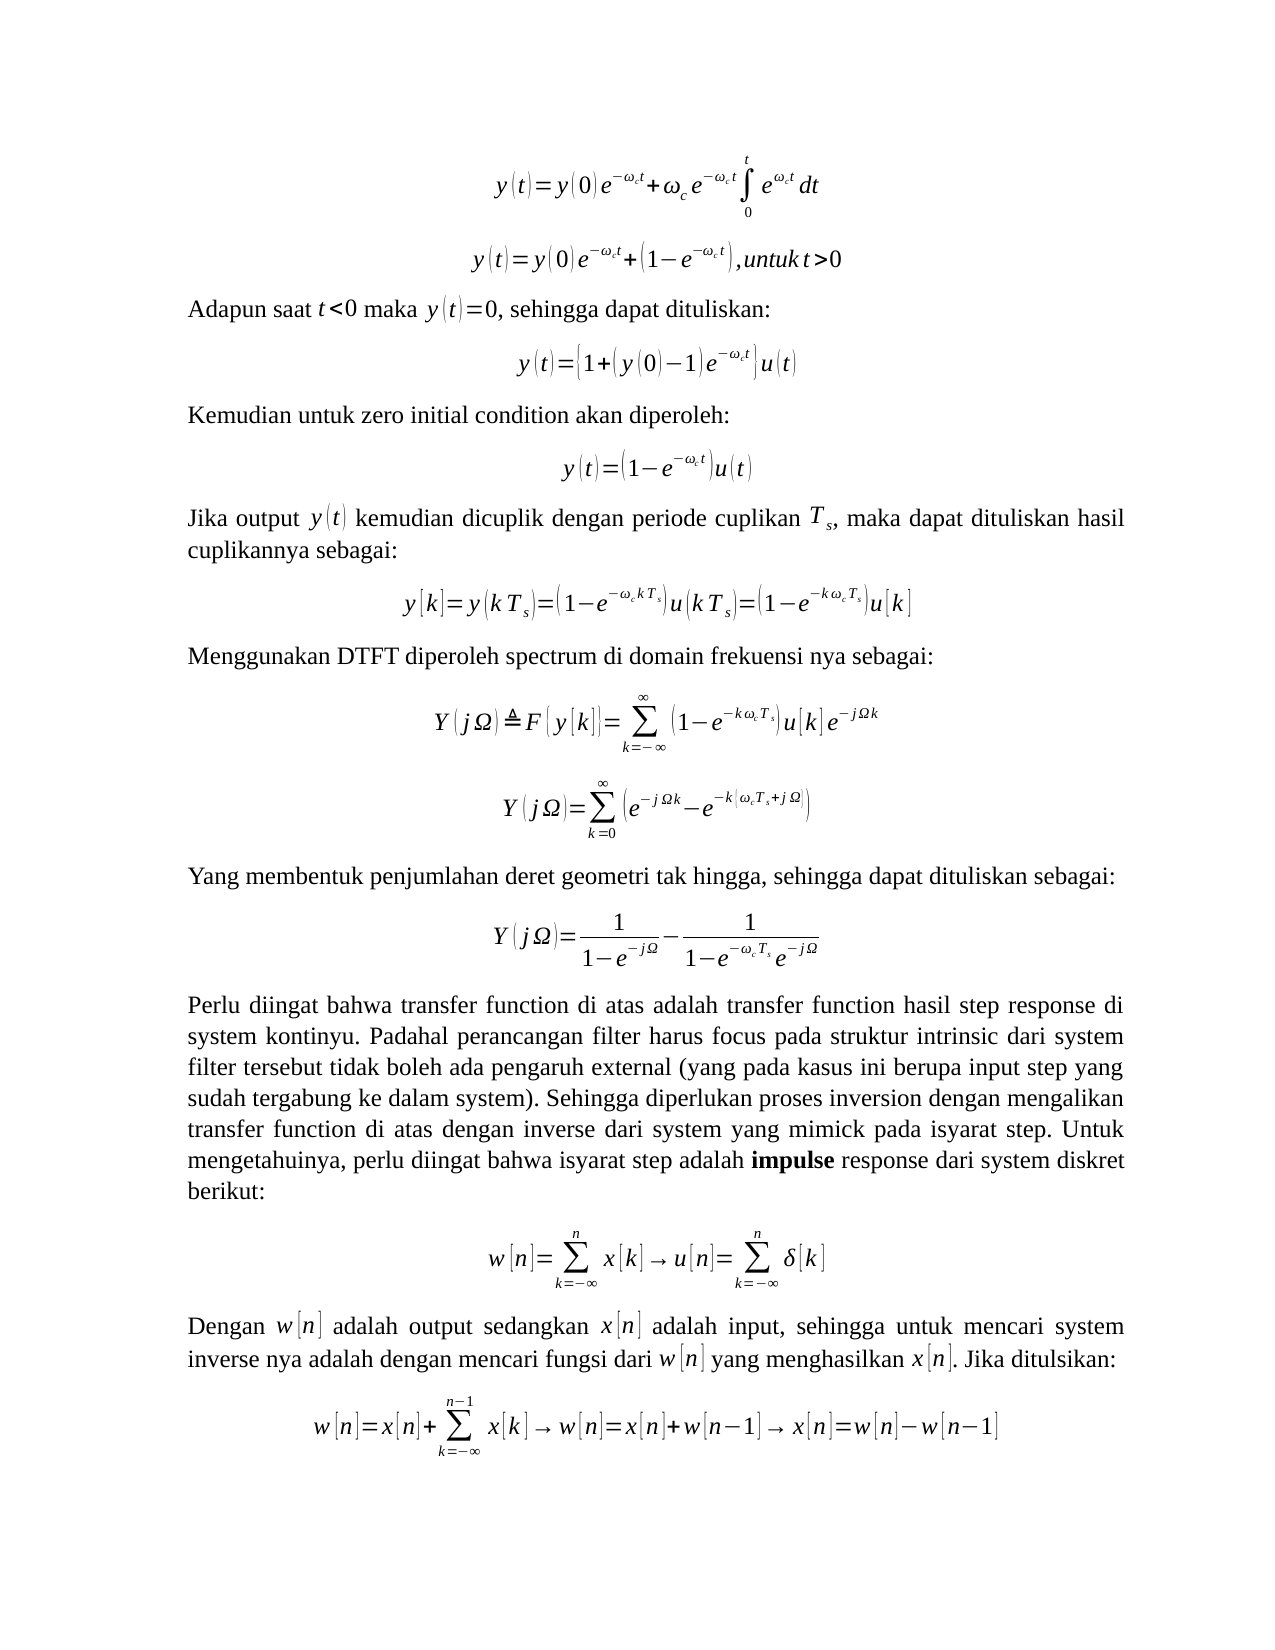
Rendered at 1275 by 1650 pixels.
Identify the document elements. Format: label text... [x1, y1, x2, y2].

text Jika output kemudian dicuplik dengan periode cuplikan , maka dapat dituliskan hasil cuplikannya sebagai: [187, 502, 1125, 564]
text Kemudian untuk zero initial condition akan diperoleh: [187, 400, 1125, 429]
text Dengan adalah output sedangkan adalah input, sehingga untuk mencari system inverse nya adalah dengan mencari fungsi dari yang menghasilkan . Jika ditulsikan: [187, 1310, 1125, 1374]
text Menggunakan DTFT diperoleh spectrum di domain frekuensi nya sebagai: [187, 641, 1125, 669]
text Adapun saat maka , sehingga dapat dituliskan: [187, 293, 1125, 324]
text Perlu diingat bahwa transfer function di atas adalah transfer function hasil step response di system kontinyu. Padahal perancangan filter harus focus pada struktur intrinsic dari system filter tersebut tidak boleh ada pengaruh external (yang pada kasus ini berupa input step yang sudah tergabung ke dalam system). Sehingga diperlukan proses inversion dengan mengalikan transfer function di atas dengan inverse dari system yang mimick pada isyarat step. Untuk mengetahuinya, perlu diingat bahwa isyarat step adalah impulse response dari system diskret berikut: [187, 990, 1125, 1205]
text Yang membentuk penjumlahan deret geometri tak hingga, sehingga dapat dituliskan sebagai: [187, 861, 1125, 889]
